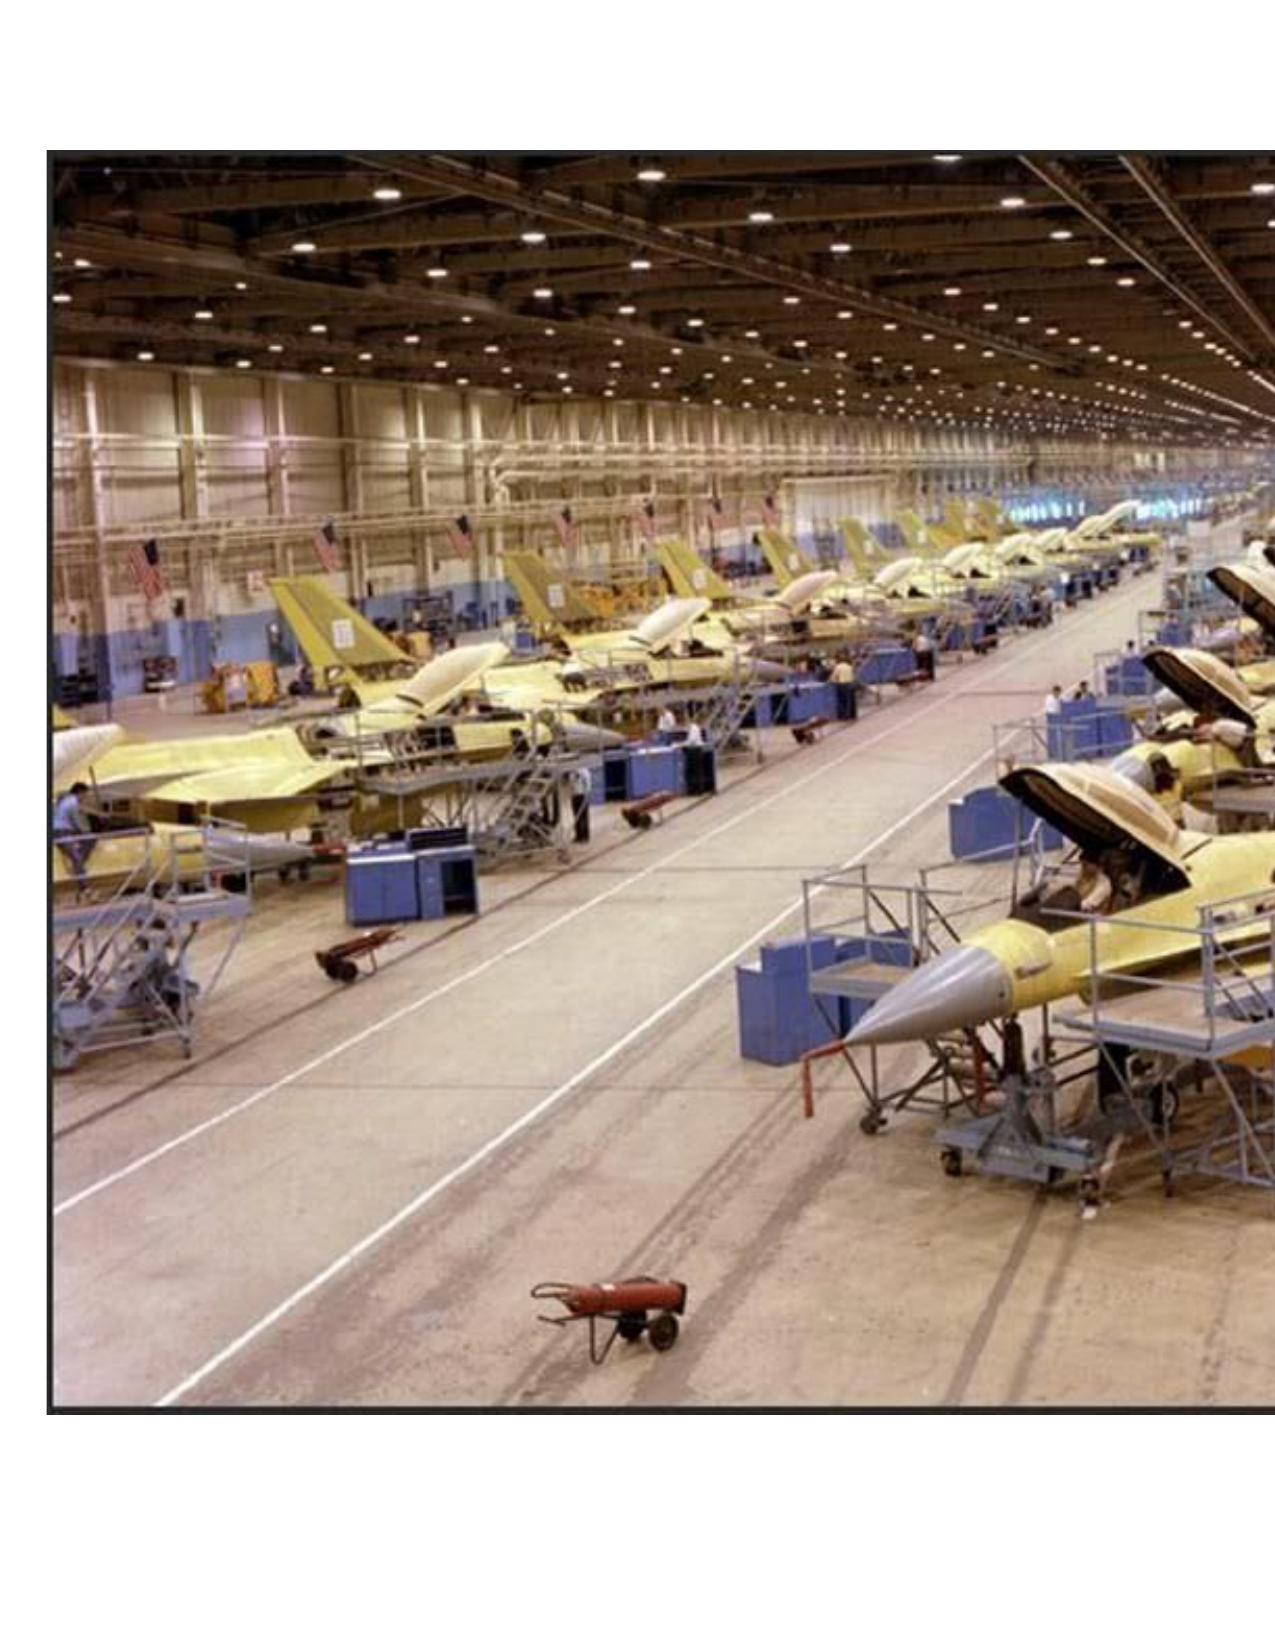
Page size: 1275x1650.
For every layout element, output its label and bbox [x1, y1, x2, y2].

picture [46, 150, 1275, 1415]
